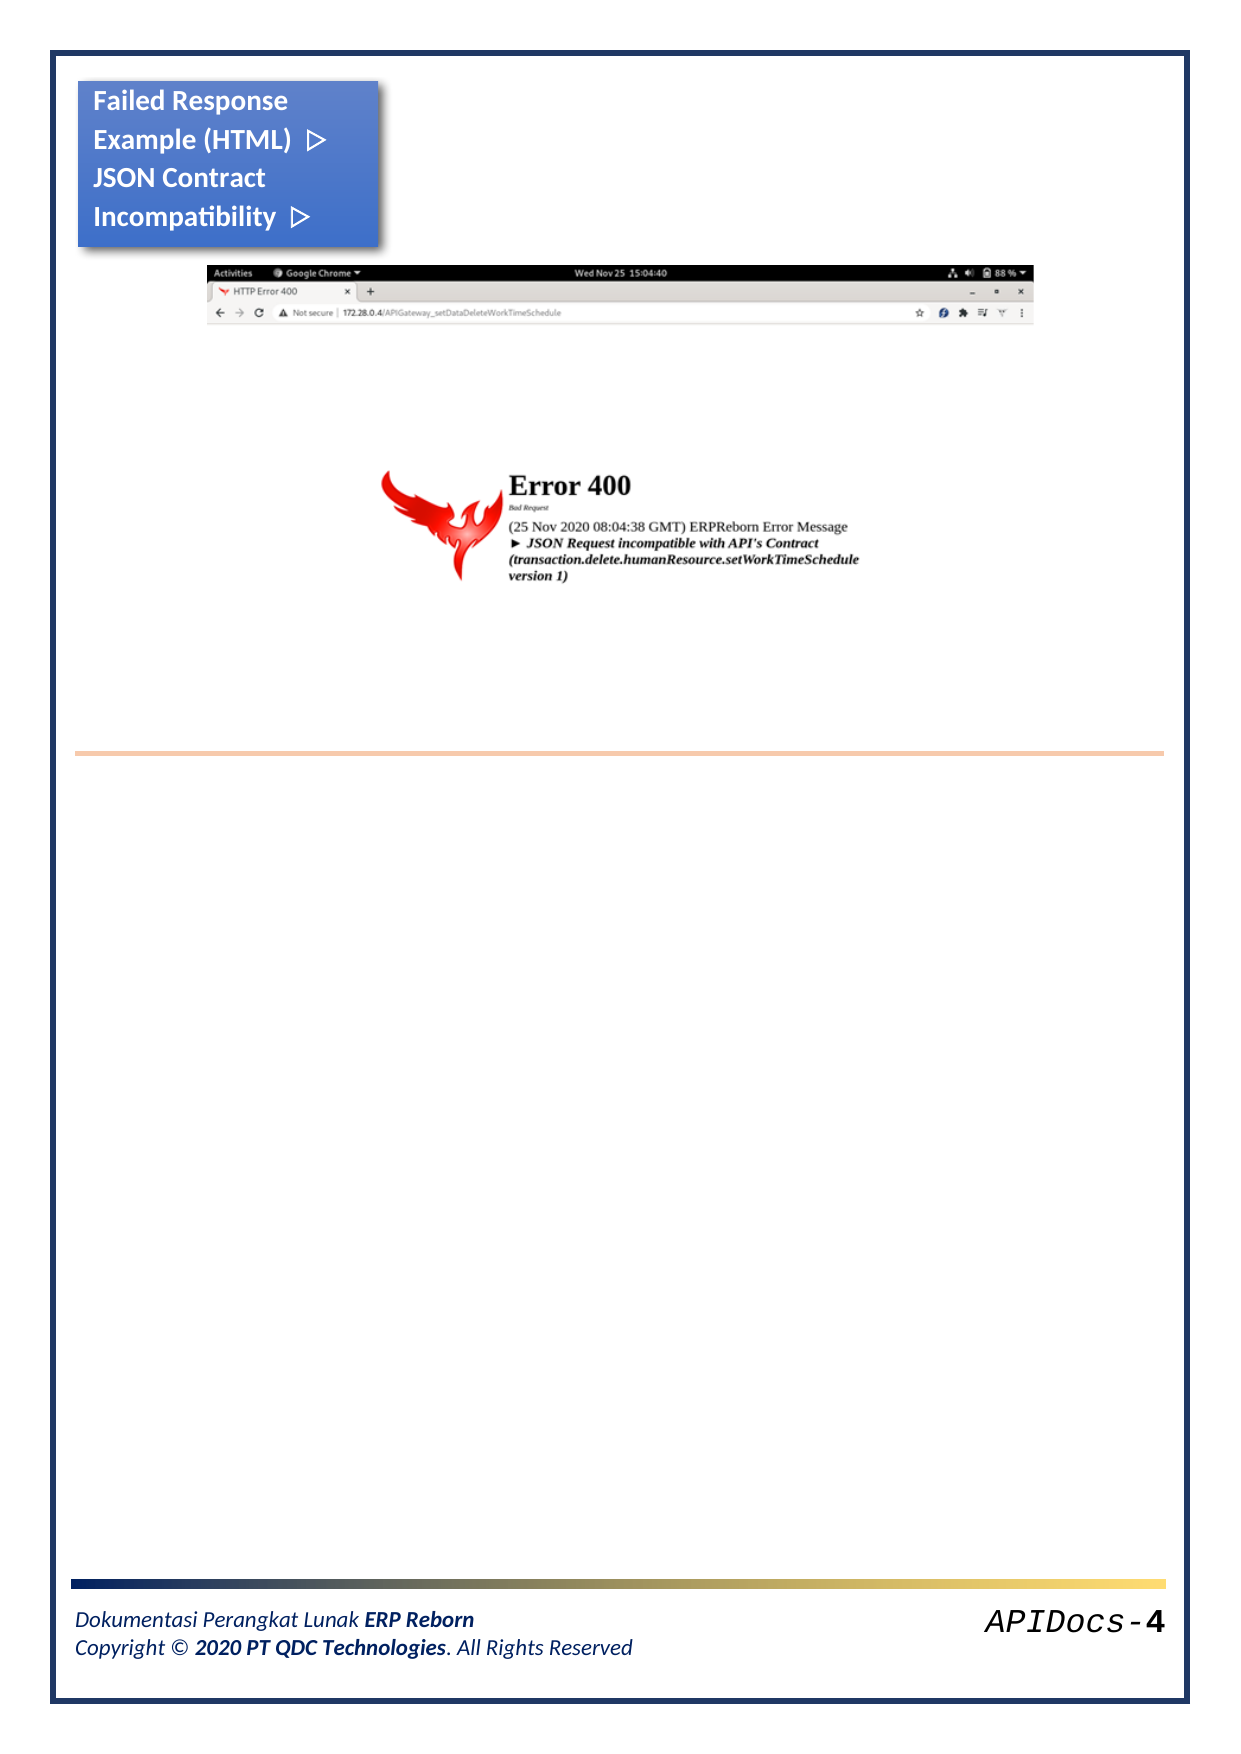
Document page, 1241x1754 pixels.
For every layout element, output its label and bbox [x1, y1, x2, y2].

table_header [75, 751, 1164, 756]
